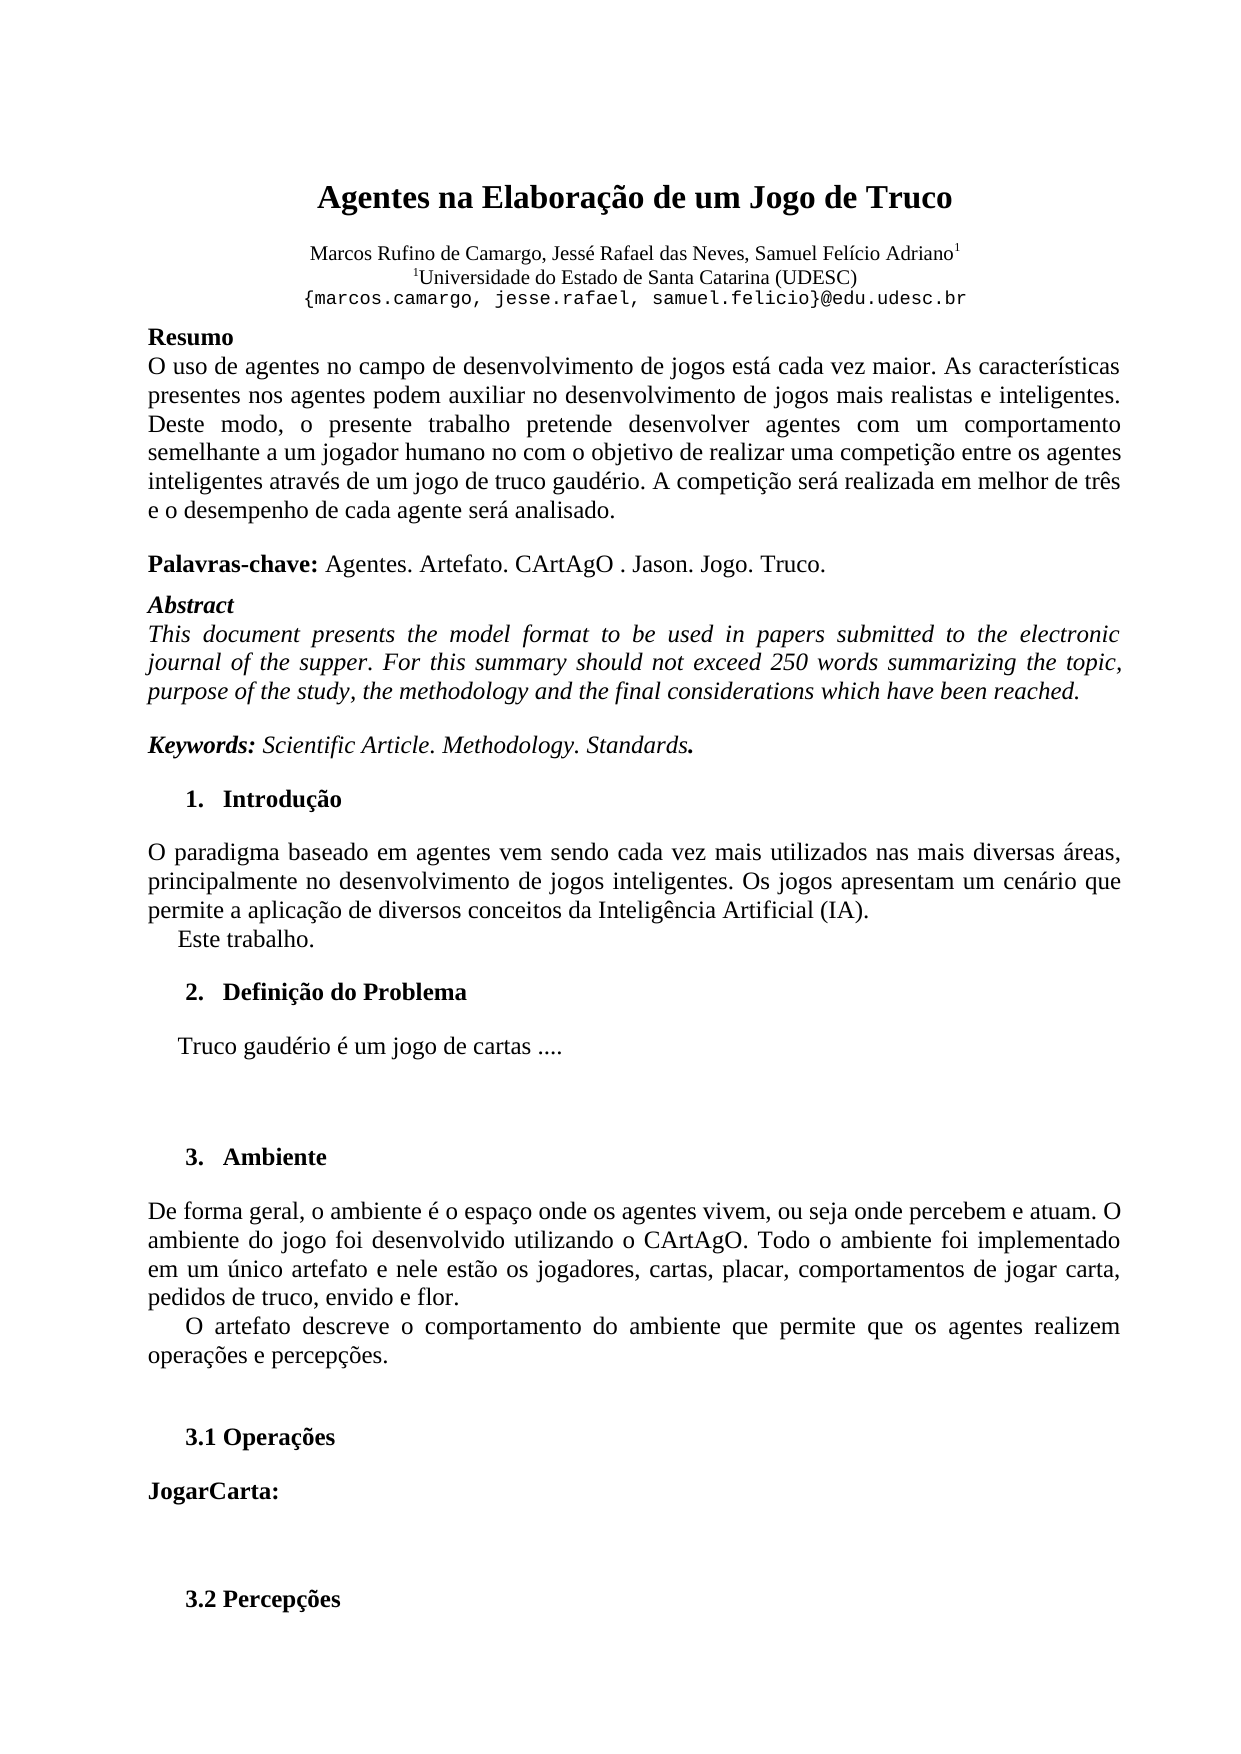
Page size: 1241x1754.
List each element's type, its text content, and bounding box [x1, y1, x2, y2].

text De forma geral, o ambiente é o espaço onde os agentes vivem, ou seja onde percebem e atuam. O ambiente do jogo foi desenvolvido utilizando o CArtAgO. Todo o ambiente foi implementado em um único artefato e nele estão os jogadores, cartas, placar, comportamentos de jogar carta, pedidos de truco, envido e flor. [148, 1196, 1122, 1311]
text Resumo [148, 322, 1122, 351]
list Percepções [185, 1584, 1122, 1612]
text Palavras-chave: Agentes. Artefato. CArtAgO . Jason. Jogo. Truco. [148, 549, 1122, 577]
text Truco gaudério é um jogo de cartas .... [148, 1031, 1122, 1060]
text Agentes na Elaboração de um Jogo de Truco [148, 177, 1122, 216]
text Abstract [148, 590, 1122, 619]
text Keywords: Scientific Article. Methodology. Standards. [148, 730, 1122, 759]
text O artefato descreve o comportamento do ambiente que permite que os agentes realizem operações e percepções. [148, 1311, 1122, 1369]
text Ambiente [185, 1142, 1122, 1171]
text Definição do Problema [185, 977, 1122, 1006]
text Marcos Rufino de Camargo, Jessé Rafael das Neves, Samuel Felício Adriano1 [148, 241, 1122, 264]
text O uso de agentes no campo de desenvolvimento de jogos está cada vez maior. As características presentes nos agentes podem auxiliar no desenvolvimento de jogos mais realistas e inteligentes. Deste modo, o presente trabalho pretende desenvolver agentes com um comportamento semelhante a um jogador humano no com o objetivo de realizar uma competição entre os agentes inteligentes através de um jogo de truco gaudério. A competição será realizada em melhor de três e o desempenho de cada agente será analisado. [148, 351, 1122, 524]
text {marcos.camargo, jesse.rafael, samuel.felicio}@edu.udesc.br [148, 289, 1122, 310]
text Introdução [185, 784, 1122, 812]
text Este trabalho. [148, 924, 1122, 952]
text This document presents the model format to be used in papers submitted to the electronic journal of the supper. For this summary should not exceed 250 words summarizing the topic, purpose of the study, the methodology and the final considerations which have been reached. [148, 619, 1122, 705]
list Operações [185, 1422, 1122, 1451]
list JogarCarta: [148, 1476, 1122, 1505]
text 1Universidade do Estado de Santa Catarina (UDESC) [148, 264, 1122, 289]
text O paradigma baseado em agentes vem sendo cada vez mais utilizados nas mais diversas áreas, principalmente no desenvolvimento de jogos inteligentes. Os jogos apresentam um cenário que permite a aplicação de diversos conceitos da Inteligência Artificial (IA). [148, 837, 1122, 924]
